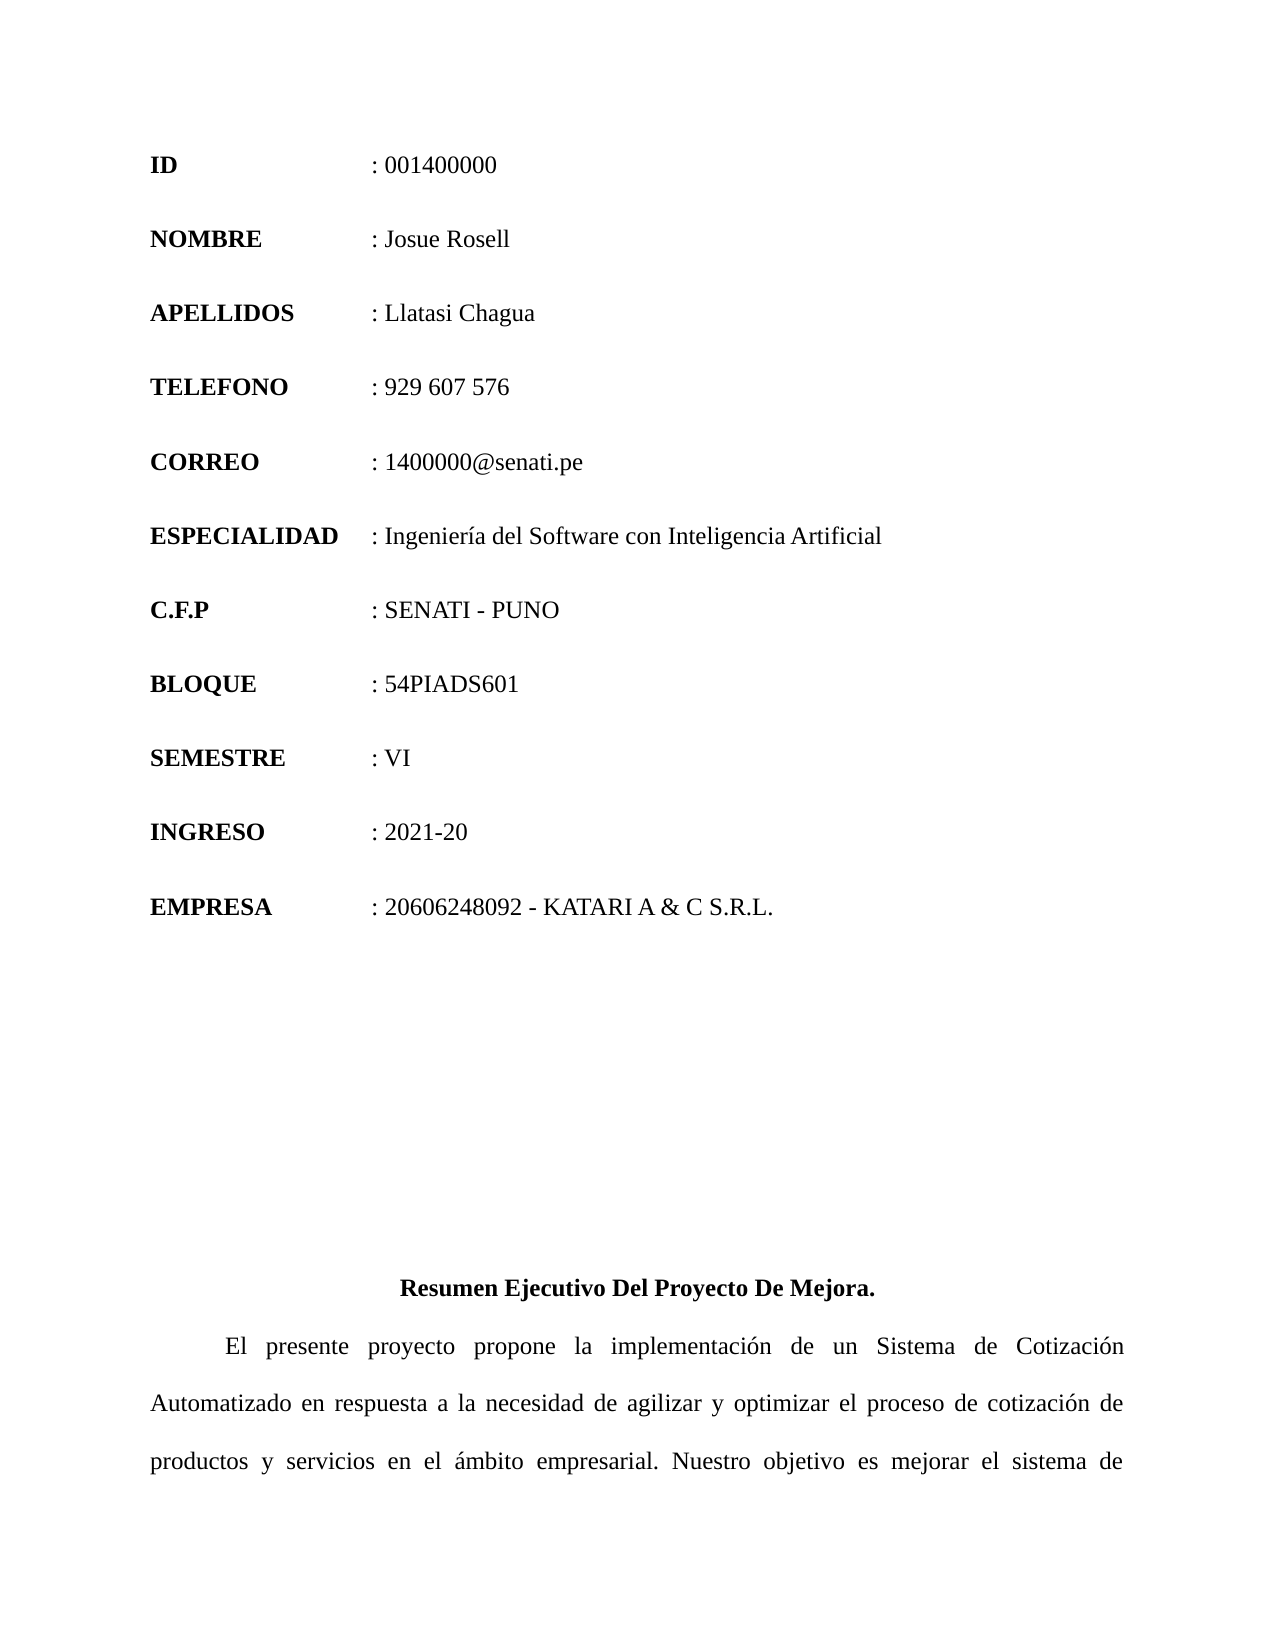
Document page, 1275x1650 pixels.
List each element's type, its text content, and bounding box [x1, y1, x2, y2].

text NOMBRE : Josue Rosell [150, 224, 1125, 253]
title Resumen Ejecutivo Del Proyecto De Mejora. [150, 1273, 1125, 1302]
text ID : 001400000 [150, 150, 1125, 179]
text BLOQUE : 54PIADS601 [150, 669, 1125, 698]
text INGRESO : 2021-20 [150, 817, 1125, 846]
text C.F.P : SENATI - PUNO [150, 595, 1125, 624]
text EMPRESA : 20606248092 - KATARI A & C S.R.L. [150, 892, 1125, 920]
text APELLIDOS : Llatasi Chagua [150, 298, 1125, 327]
text CORREO : 1400000@senati.pe [150, 447, 1125, 475]
text SEMESTRE : VI [150, 743, 1125, 772]
text ESPECIALIDAD : Ingeniería del Software con Inteligencia Artificial [150, 521, 1125, 549]
text TELEFONO : 929 607 576 [150, 372, 1125, 401]
